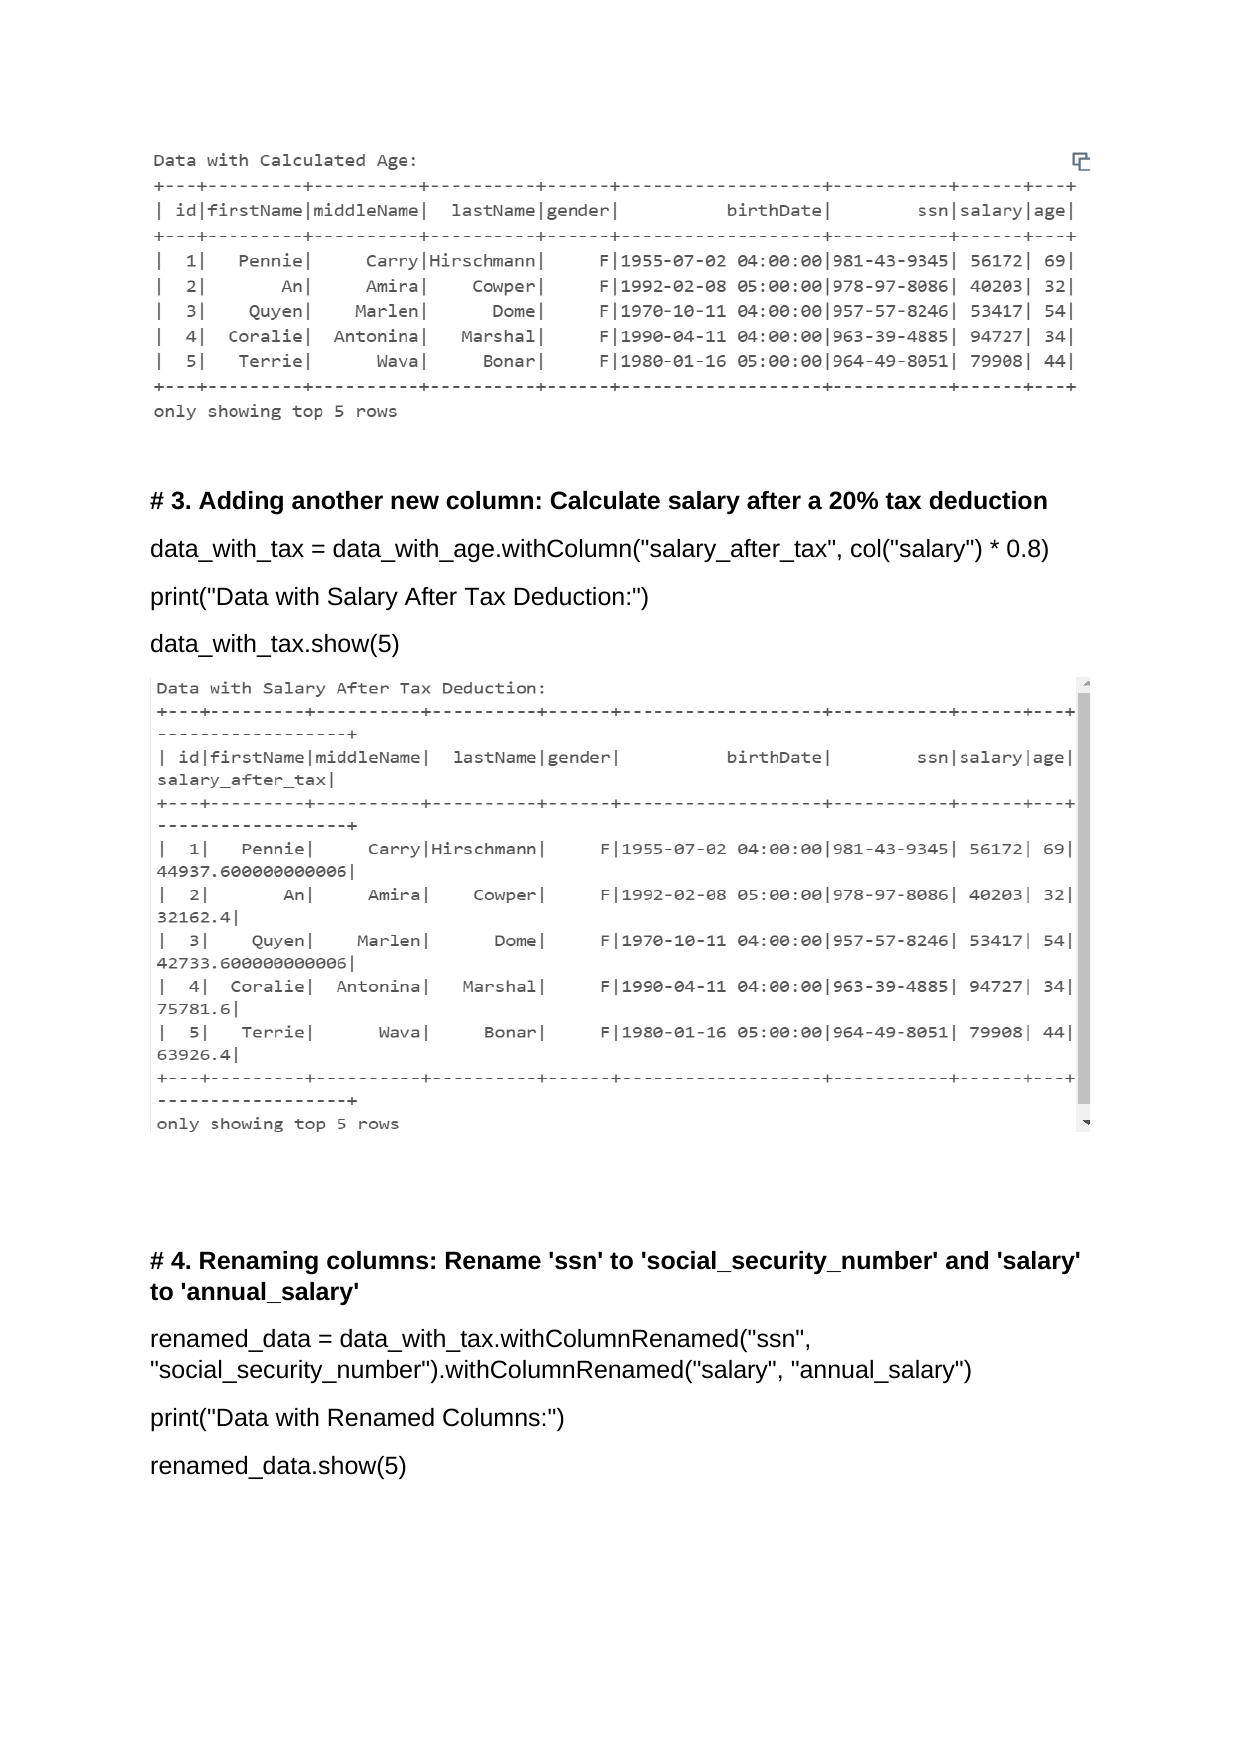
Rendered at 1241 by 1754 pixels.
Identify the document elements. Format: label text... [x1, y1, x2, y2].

text data_with_tax = data_with_age.withColumn("salary_after_tax", col("salary") * 0.8) [150, 534, 1090, 563]
text print("Data with Renamed Columns:") [150, 1403, 1090, 1432]
text # 4. Renaming columns: Rename 'ssn' to 'social_security_number' and 'salary' to 'annual_salary' [150, 1246, 1090, 1305]
text renamed_data.show(5) [150, 1451, 1090, 1479]
text print("Data with Salary After Tax Deduction:") [150, 582, 1090, 611]
text data_with_tax.show(5) [150, 629, 1090, 658]
picture [150, 150, 1091, 420]
picture [150, 677, 1091, 1132]
text # 3. Adding another new column: Calculate salary after a 20% tax deduction [150, 486, 1090, 515]
text renamed_data = data_with_tax.withColumnRenamed("ssn", "social_security_number").withColumnRenamed("salary", "annual_salary") [150, 1324, 1090, 1384]
